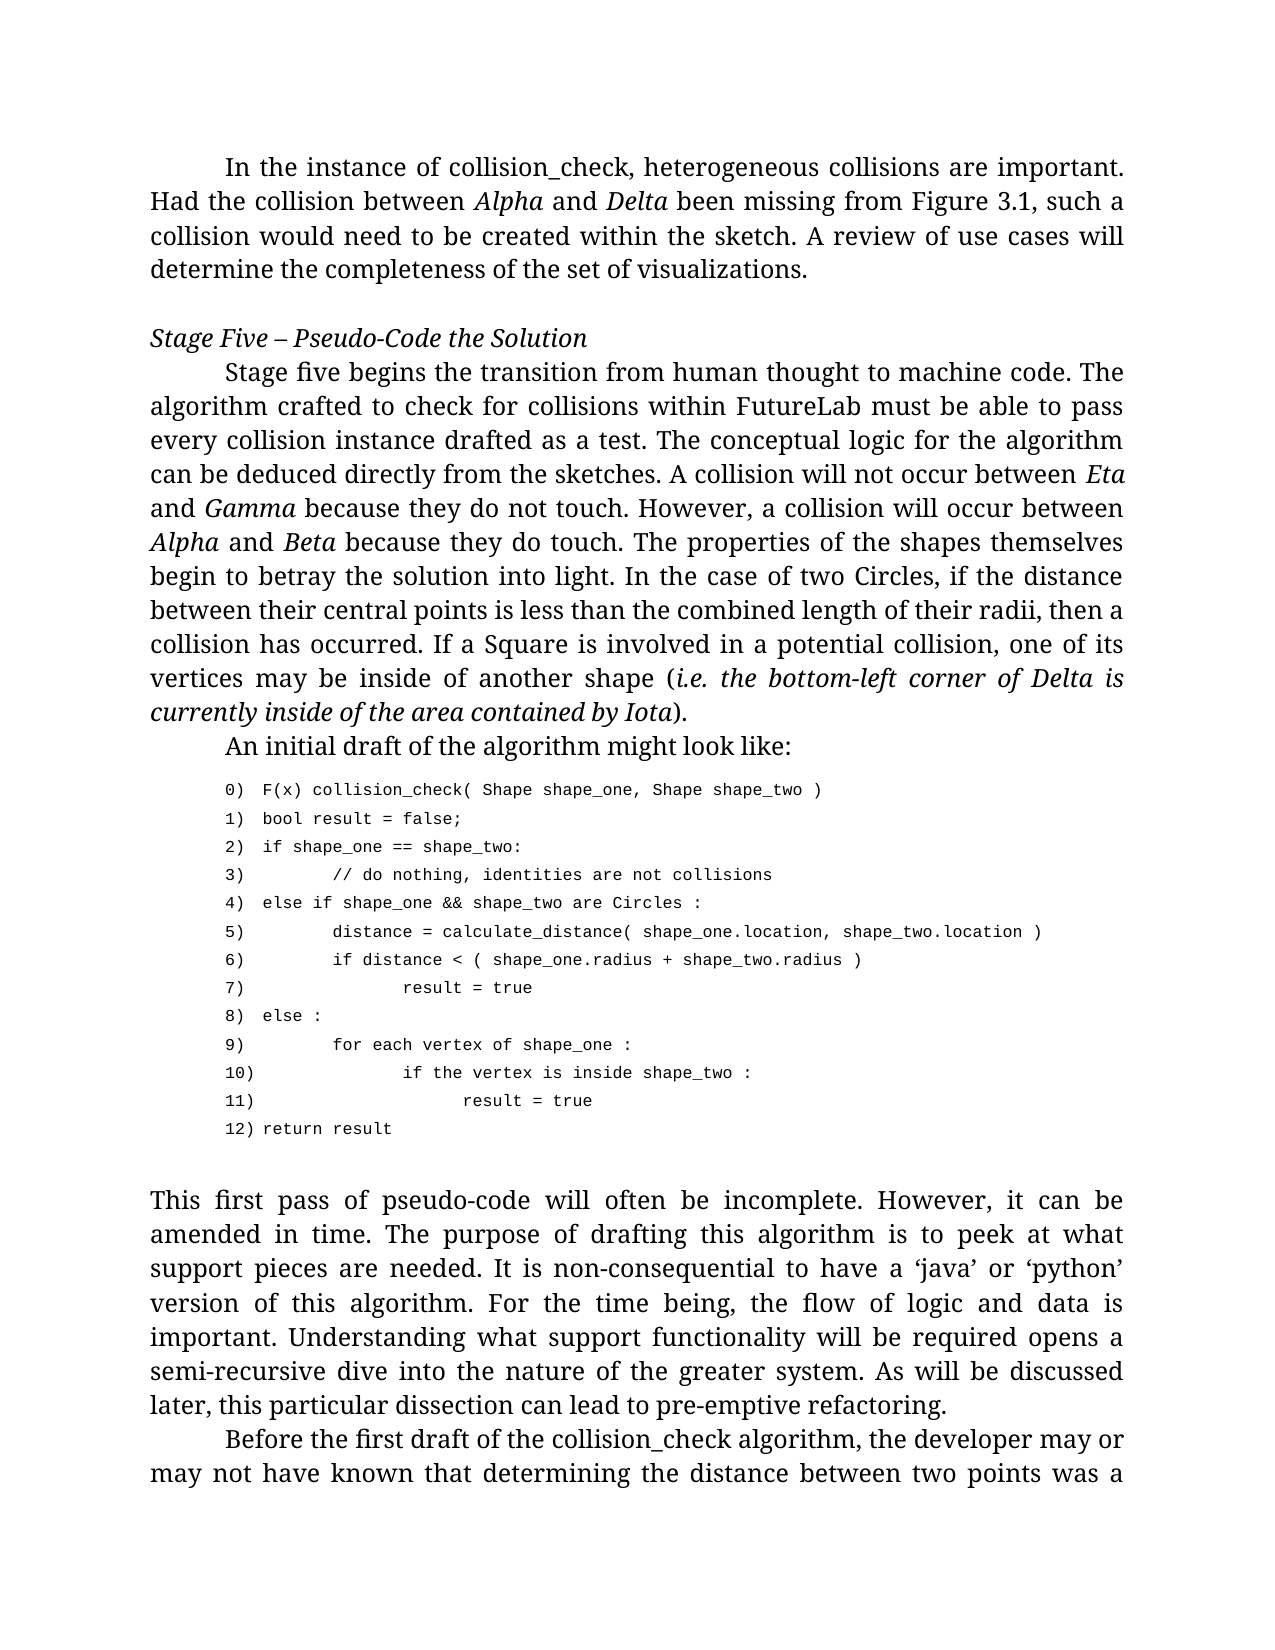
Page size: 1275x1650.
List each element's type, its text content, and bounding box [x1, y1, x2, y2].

list F(x) collision_check( Shape shape_one, Shape shape_two ) [225, 782, 1125, 801]
text An initial draft of the algorithm might look like: [150, 729, 1125, 763]
list else : [225, 1008, 1125, 1027]
list else if shape_one && shape_two are Circles : [225, 895, 1125, 914]
list // do nothing, identities are not collisions [225, 867, 1125, 886]
text Stage five begins the transition from human thought to machine code. The algorithm crafted to check for collisions within FutureLab must be able to pass every collision instance drafted as a test. The conceptual logic for the algorithm can be deduced directly from the sketches. A collision will not occur between Eta and Gamma because they do not touch. However, a collision will occur between Alpha and Beta because they do touch. The properties of the shapes themselves begin to betray the solution into light. In the case of two Circles, if the distance between their central points is less than the combined length of their radii, then a collision has occurred. If a Square is involved in a potential collision, one of its vertices may be inside of another shape (i.e. the bottom-left corner of Delta is currently inside of the area contained by Iota). [150, 354, 1125, 729]
list distance = calculate_distance( shape_one.location, shape_two.location ) [225, 923, 1125, 942]
text Stage Five – Pseudo-Code the Solution [150, 320, 1125, 354]
list for each vertex of shape_one : [225, 1036, 1125, 1055]
list result = true [225, 979, 1125, 998]
text In the instance of collision_check, heterogeneous collisions are important. Had the collision between Alpha and Delta been missing from Figure 3.1, such a collision would need to be created within the sketch. A review of use cases will determine the completeness of the set of visualizations. [150, 150, 1125, 286]
list result = true [225, 1092, 1125, 1111]
list bool result = false; [225, 810, 1125, 829]
list if distance < ( shape_one.radius + shape_two.radius ) [225, 951, 1125, 970]
list if shape_one == shape_two: [225, 838, 1125, 857]
list return result [225, 1121, 1125, 1139]
list if the vertex is inside shape_two : [225, 1064, 1125, 1083]
